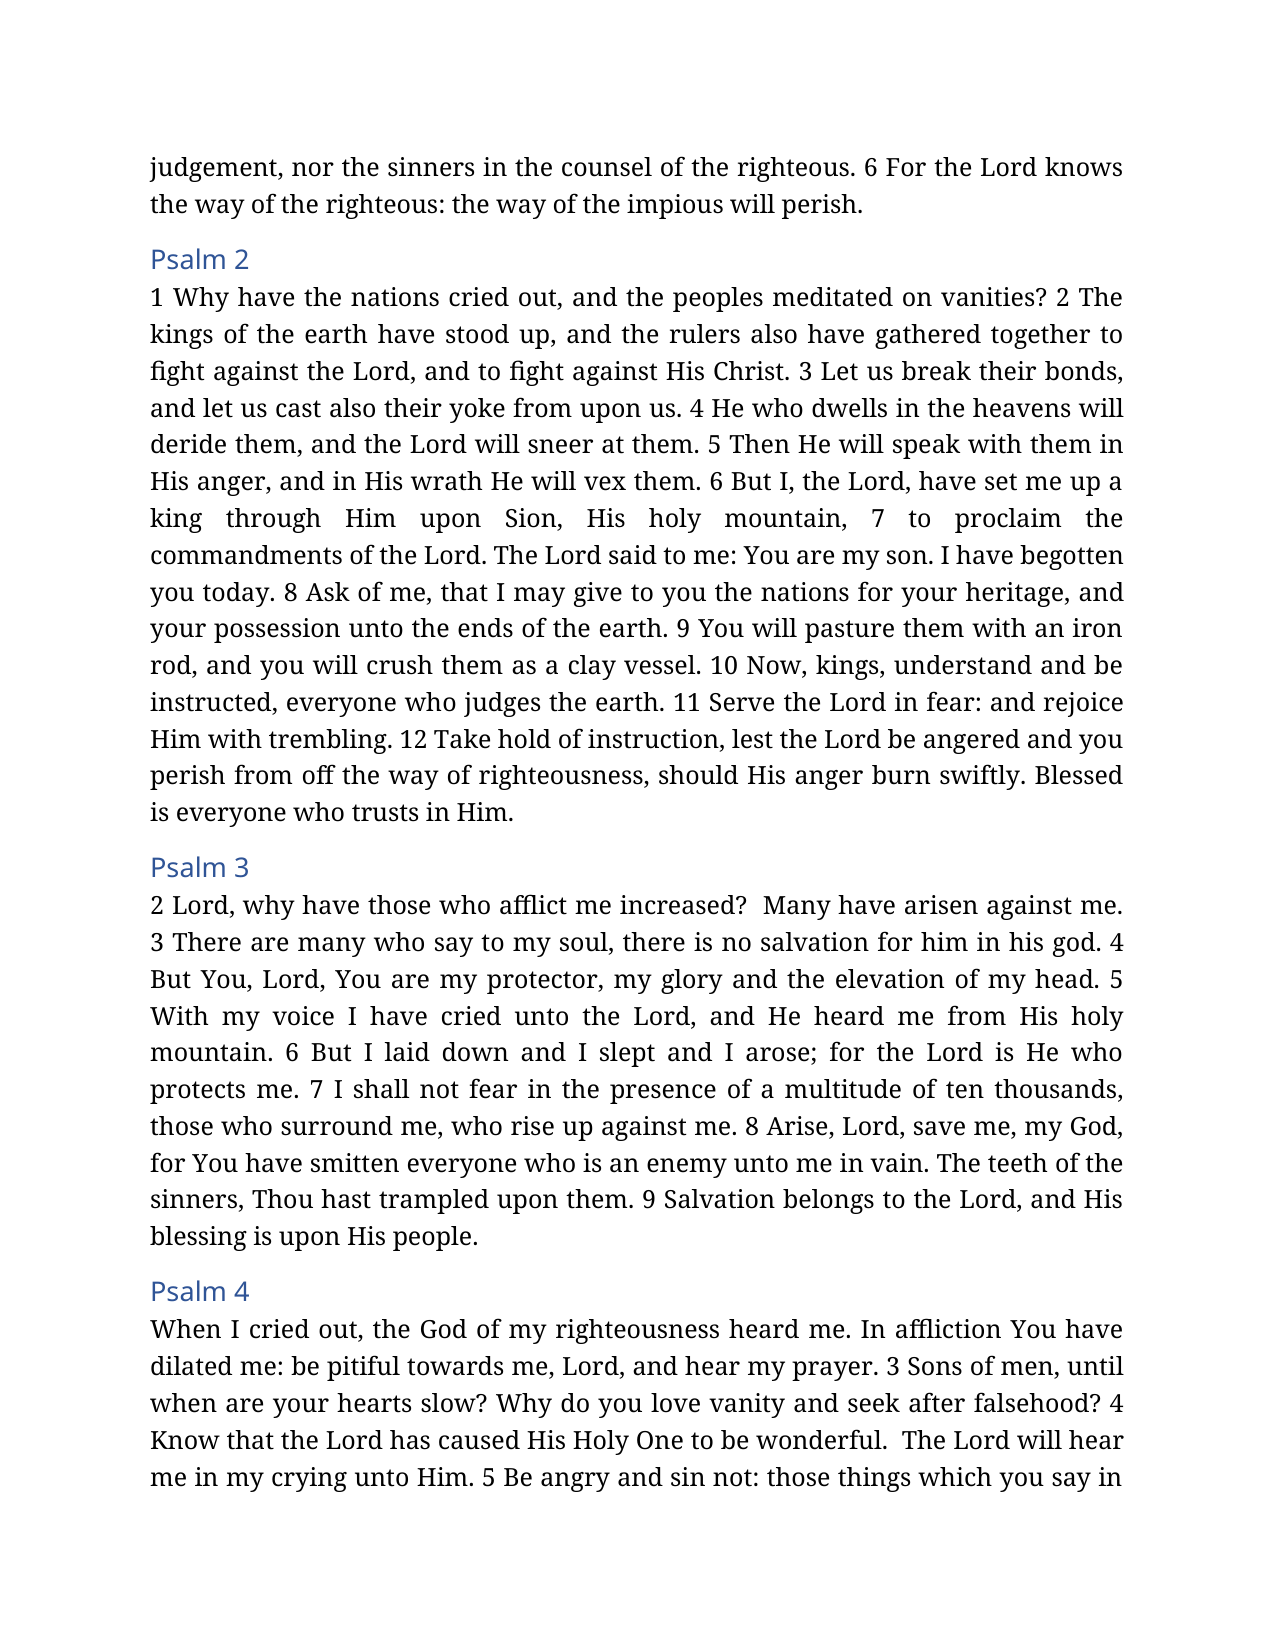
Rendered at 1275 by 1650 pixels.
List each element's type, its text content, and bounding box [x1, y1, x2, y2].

subtitle Psalm 4 [150, 1272, 1125, 1309]
subtitle Psalm 2 [150, 240, 1125, 277]
text 2 Lord, why have those who afflict me increased? Many have arisen against me. 3 There are many who say to my soul, there is no salvation for him in his god. 4 But You, Lord, You are my protector, my glory and the elevation of my head. 5 With my voice I have cried unto the Lord, and He heard me from His holy mountain. 6 But I laid down and I slept and I arose; for the Lord is He who protects me. 7 I shall not fear in the presence of a multitude of ten thousands, those who surround me, who rise up against me. 8 Arise, Lord, save me, my God, for You have smitten everyone who is an enemy unto me in vain. The teeth of the sinners, Thou hast trampled upon them. 9 Salvation belongs to the Lord, and His blessing is upon His people. [150, 888, 1125, 1253]
subtitle Psalm 3 [150, 848, 1125, 885]
text 1 Why have the nations cried out, and the peoples meditated on vanities? 2 The kings of the earth have stood up, and the rulers also have gathered together to fight against the Lord, and to fight against His Christ. 3 Let us break their bonds, and let us cast also their yoke from upon us. 4 He who dwells in the heavens will deride them, and the Lord will sneer at them. 5 Then He will speak with them in His anger, and in His wrath He will vex them. 6 But I, the Lord, have set me up a king through Him upon Sion, His holy mountain, 7 to proclaim the commandments of the Lord. The Lord said to me: You are my son. I have begotten you today. 8 Ask of me, that I may give to you the nations for your heritage, and your possession unto the ends of the earth. 9 You will pasture them with an iron rod, and you will crush them as a clay vessel. 10 Now, kings, understand and be instructed, everyone who judges the earth. 11 Serve the Lord in fear: and rejoice Him with trembling. 12 Take hold of instruction, lest the Lord be angered and you perish from off the way of righteousness, should His anger burn swiftly. Blessed is everyone who trusts in Him. [150, 280, 1125, 829]
